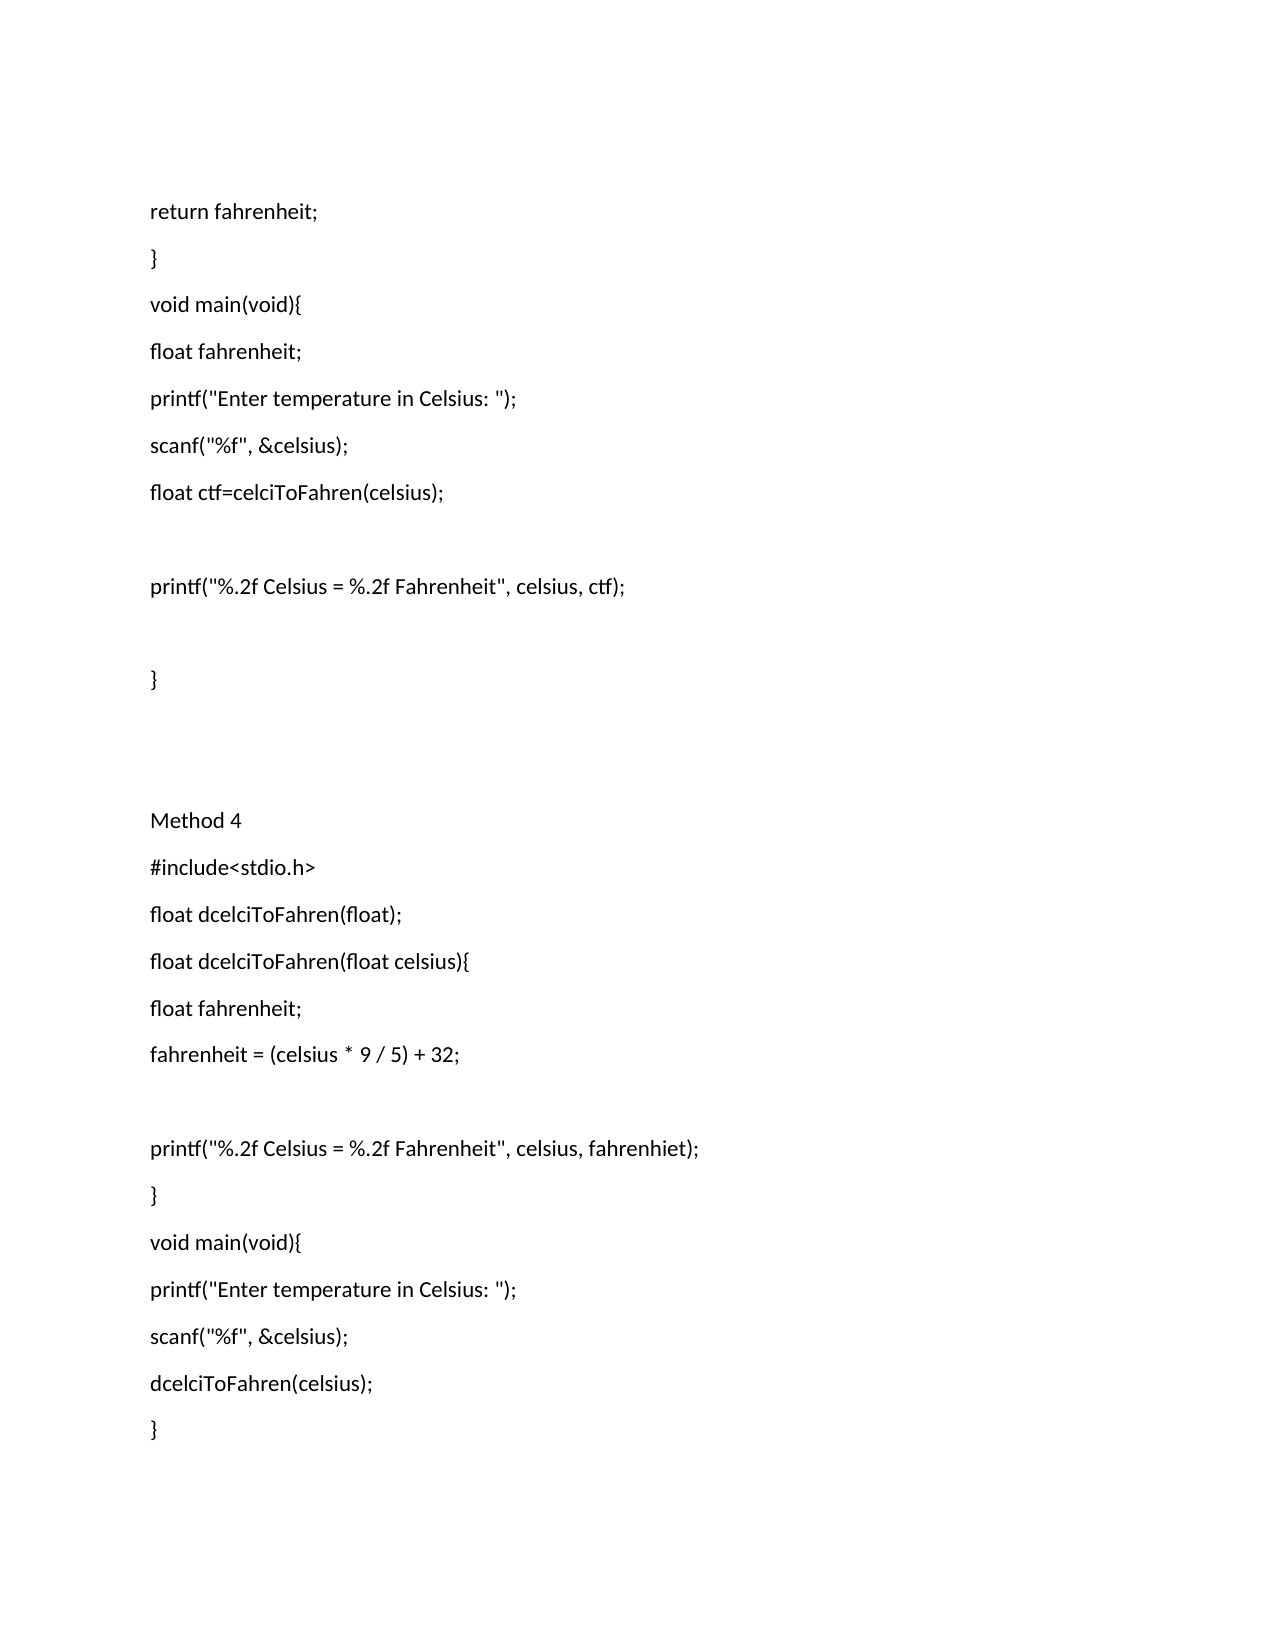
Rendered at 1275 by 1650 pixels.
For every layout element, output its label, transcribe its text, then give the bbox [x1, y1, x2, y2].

text Method 4 [150, 806, 1125, 834]
text fahrenheit = (celsius * 9 / 5) + 32; [150, 1041, 1125, 1069]
text float dcelciToFahren(float); [150, 900, 1125, 928]
text return fahrenheit; [150, 197, 1125, 225]
text float dcelciToFahren(float celsius){ [150, 947, 1125, 975]
text dcelciToFahren(celsius); [150, 1369, 1125, 1397]
text printf("%.2f Celsius = %.2f Fahrenheit", celsius, fahrenhiet); [150, 1134, 1125, 1162]
text printf("Enter temperature in Celsius: "); [150, 1275, 1125, 1303]
text } [150, 244, 1125, 272]
text scanf("%f", &celsius); [150, 431, 1125, 459]
text printf("Enter temperature in Celsius: "); [150, 384, 1125, 412]
text } [150, 666, 1125, 694]
text float ctf=celciToFahren(celsius); [150, 478, 1125, 506]
text } [150, 1416, 1125, 1444]
text float fahrenheit; [150, 994, 1125, 1022]
text scanf("%f", &celsius); [150, 1322, 1125, 1350]
text void main(void){ [150, 291, 1125, 319]
text float fahrenheit; [150, 337, 1125, 366]
text void main(void){ [150, 1228, 1125, 1256]
text printf("%.2f Celsius = %.2f Fahrenheit", celsius, ctf); [150, 572, 1125, 600]
text } [150, 1181, 1125, 1209]
text #include<stdio.h> [150, 853, 1125, 881]
